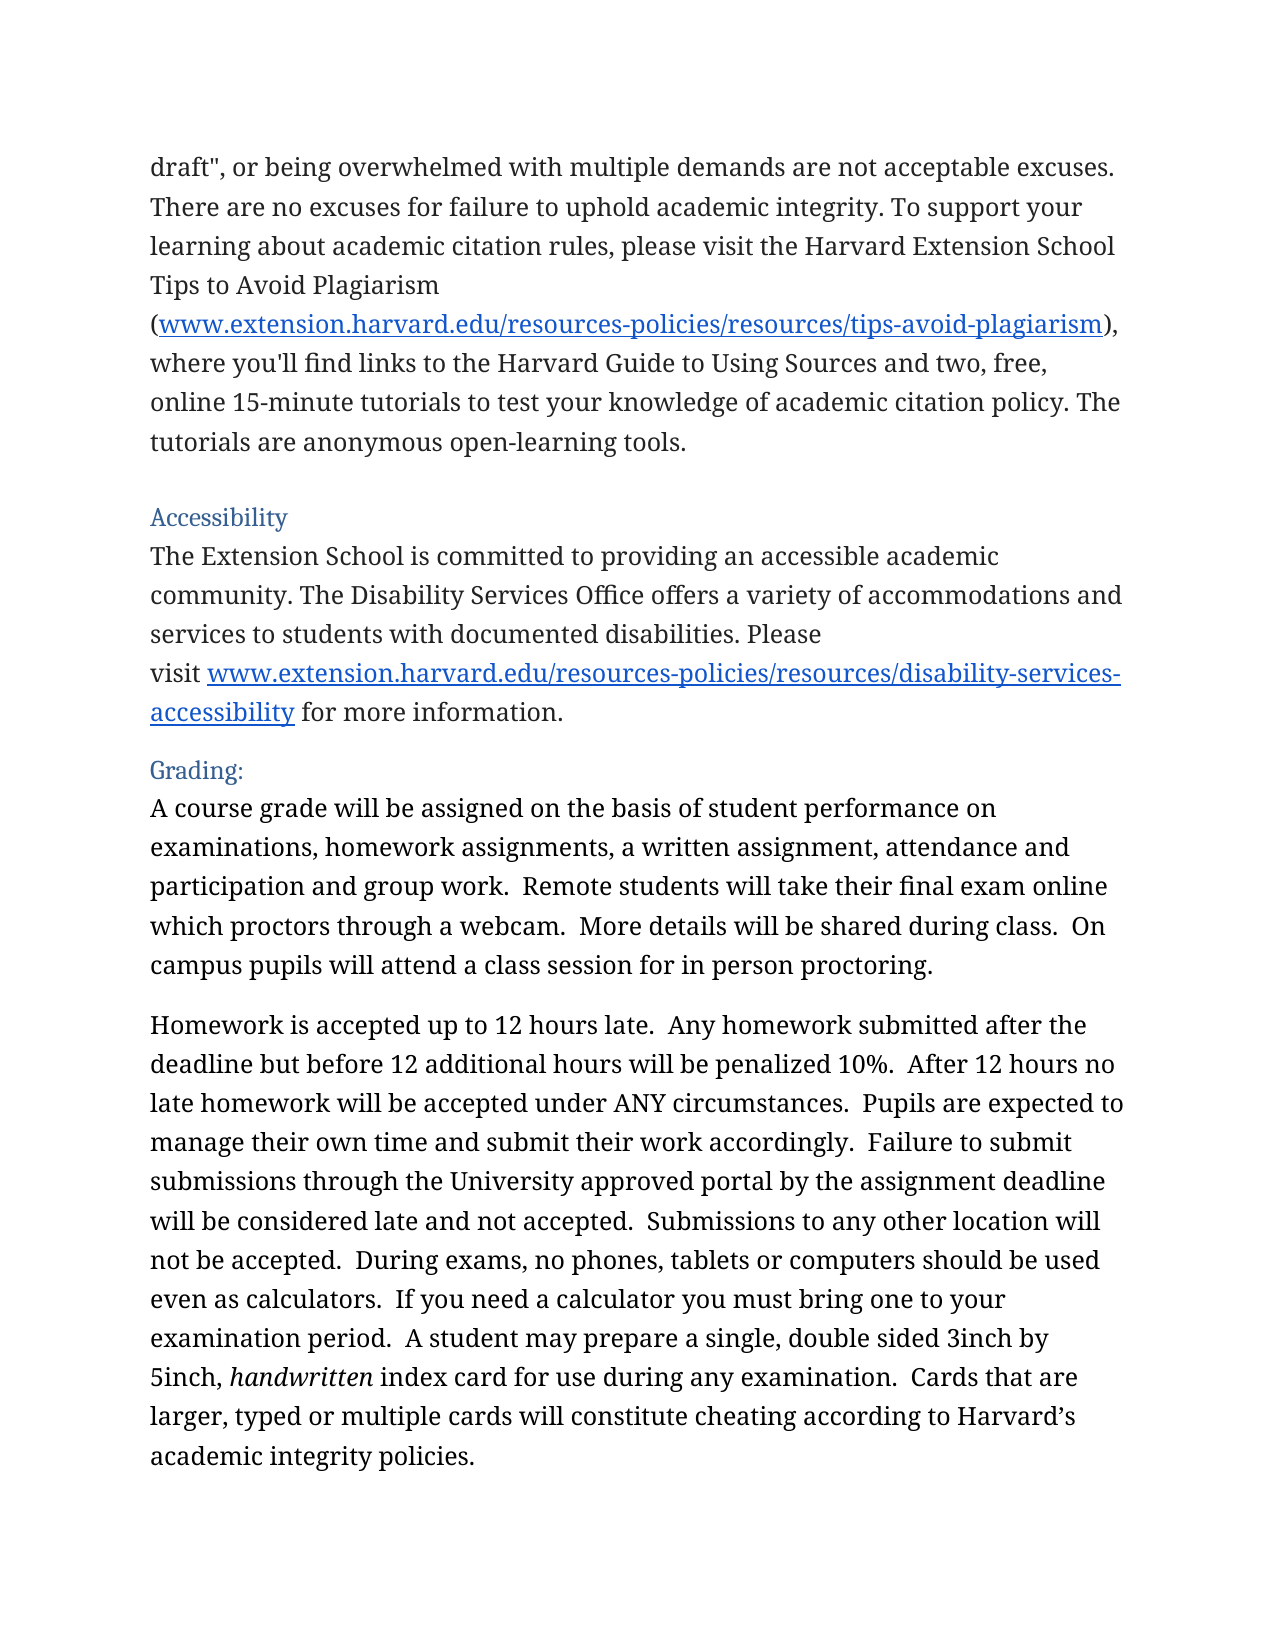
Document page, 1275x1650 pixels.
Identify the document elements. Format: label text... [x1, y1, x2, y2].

text Homework is accepted up to 12 hours late. Any homework submitted after the deadline but before 12 additional hours will be penalized 10%. After 12 hours no late homework will be accepted under ANY circumstances. Pupils are expected to manage their own time and submit their work accordingly. Failure to submit submissions through the University approved portal by the assignment deadline will be considered late and not accepted. Submissions to any other location will not be accepted. During exams, no phones, tablets or computers should be used even as calculators. If you need a calculator you must bring one to your examination period. A student may prepare a single, double sided 3inch by 5inch, handwritten index card for use during any examination. Cards that are larger, typed or multiple cards will constitute cheating according to Harvard’s academic integrity policies. [150, 1007, 1125, 1472]
subtitle Grading: [150, 755, 1125, 786]
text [150, 150, 1125, 729]
text A course grade will be assigned on the basis of student performance on examinations, homework assignments, a written assignment, attendance and participation and group work. Remote students will take their final exam online which proctors through a webcam. More details will be shared during class. On campus pupils will attend a class session for in person proctoring. [150, 791, 1125, 981]
